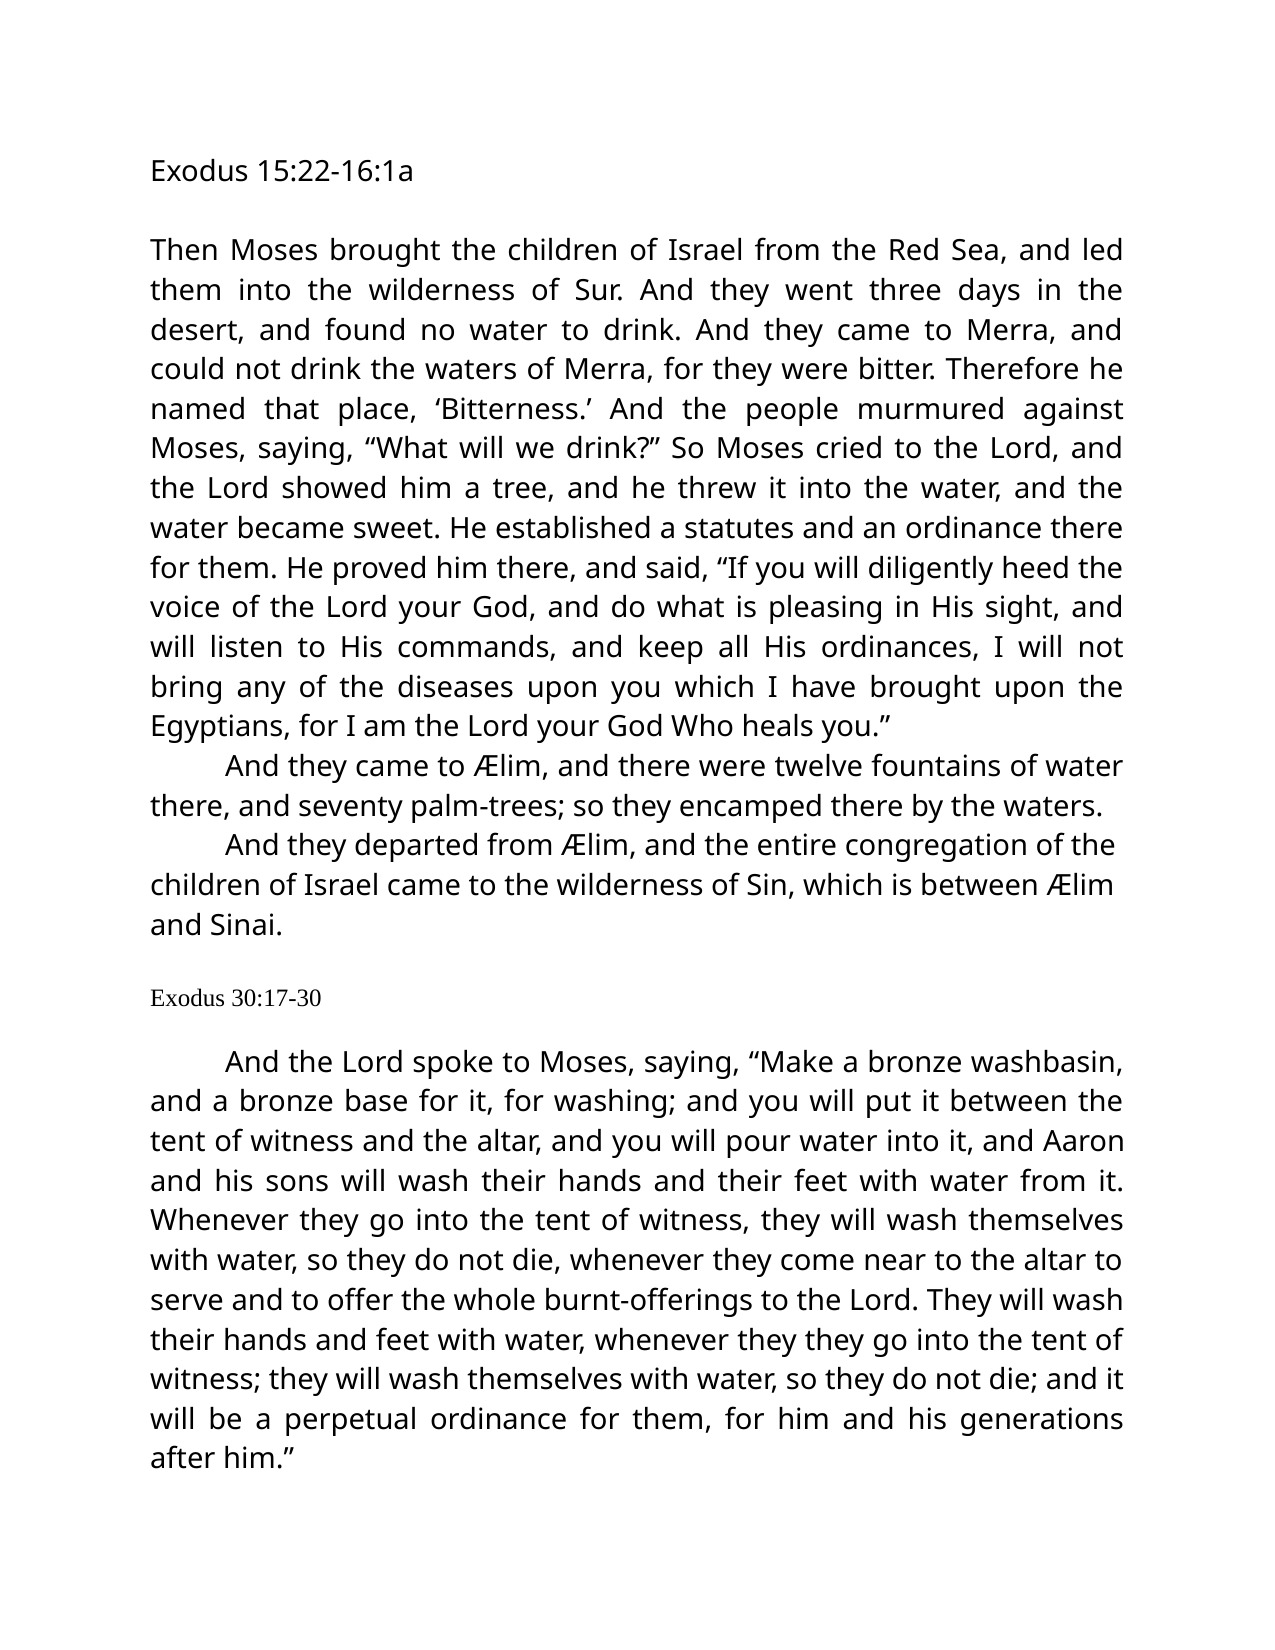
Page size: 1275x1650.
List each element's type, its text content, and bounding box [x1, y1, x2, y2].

text And they departed from Ælim, and the entire congregation of the children of Israel came to the wilderness of Sin, which is between Ælim and Sinai. [150, 825, 1125, 944]
text Exodus 30:17-30 [150, 983, 1125, 1012]
text Then Moses brought the children of Israel from the Red Sea, and led them into the wilderness of Sur. And they went three days in the desert, and found no water to drink. And they came to Merra, and could not drink the waters of Merra, for they were bitter. Therefore he named that place, ‘Bitterness.’ And the people murmured against Moses, saying, “What will we drink?” So Moses cried to the Lord, and the Lord showed him a tree, and he threw it into the water, and the water became sweet. He established a statutes and an ordinance there for them. He proved him there, and said, “If you will diligently heed the voice of the Lord your God, and do what is pleasing in His sight, and will listen to His commands, and keep all His ordinances, I will not bring any of the diseases upon you which I have brought upon the Egyptians, for I am the Lord your God Who heals you.” [150, 229, 1125, 745]
text Exodus 15:22-16:1a [150, 150, 1125, 190]
text And they came to Ælim, and there were twelve fountains of water there, and seventy palm-trees; so they encamped there by the waters. [150, 745, 1125, 825]
